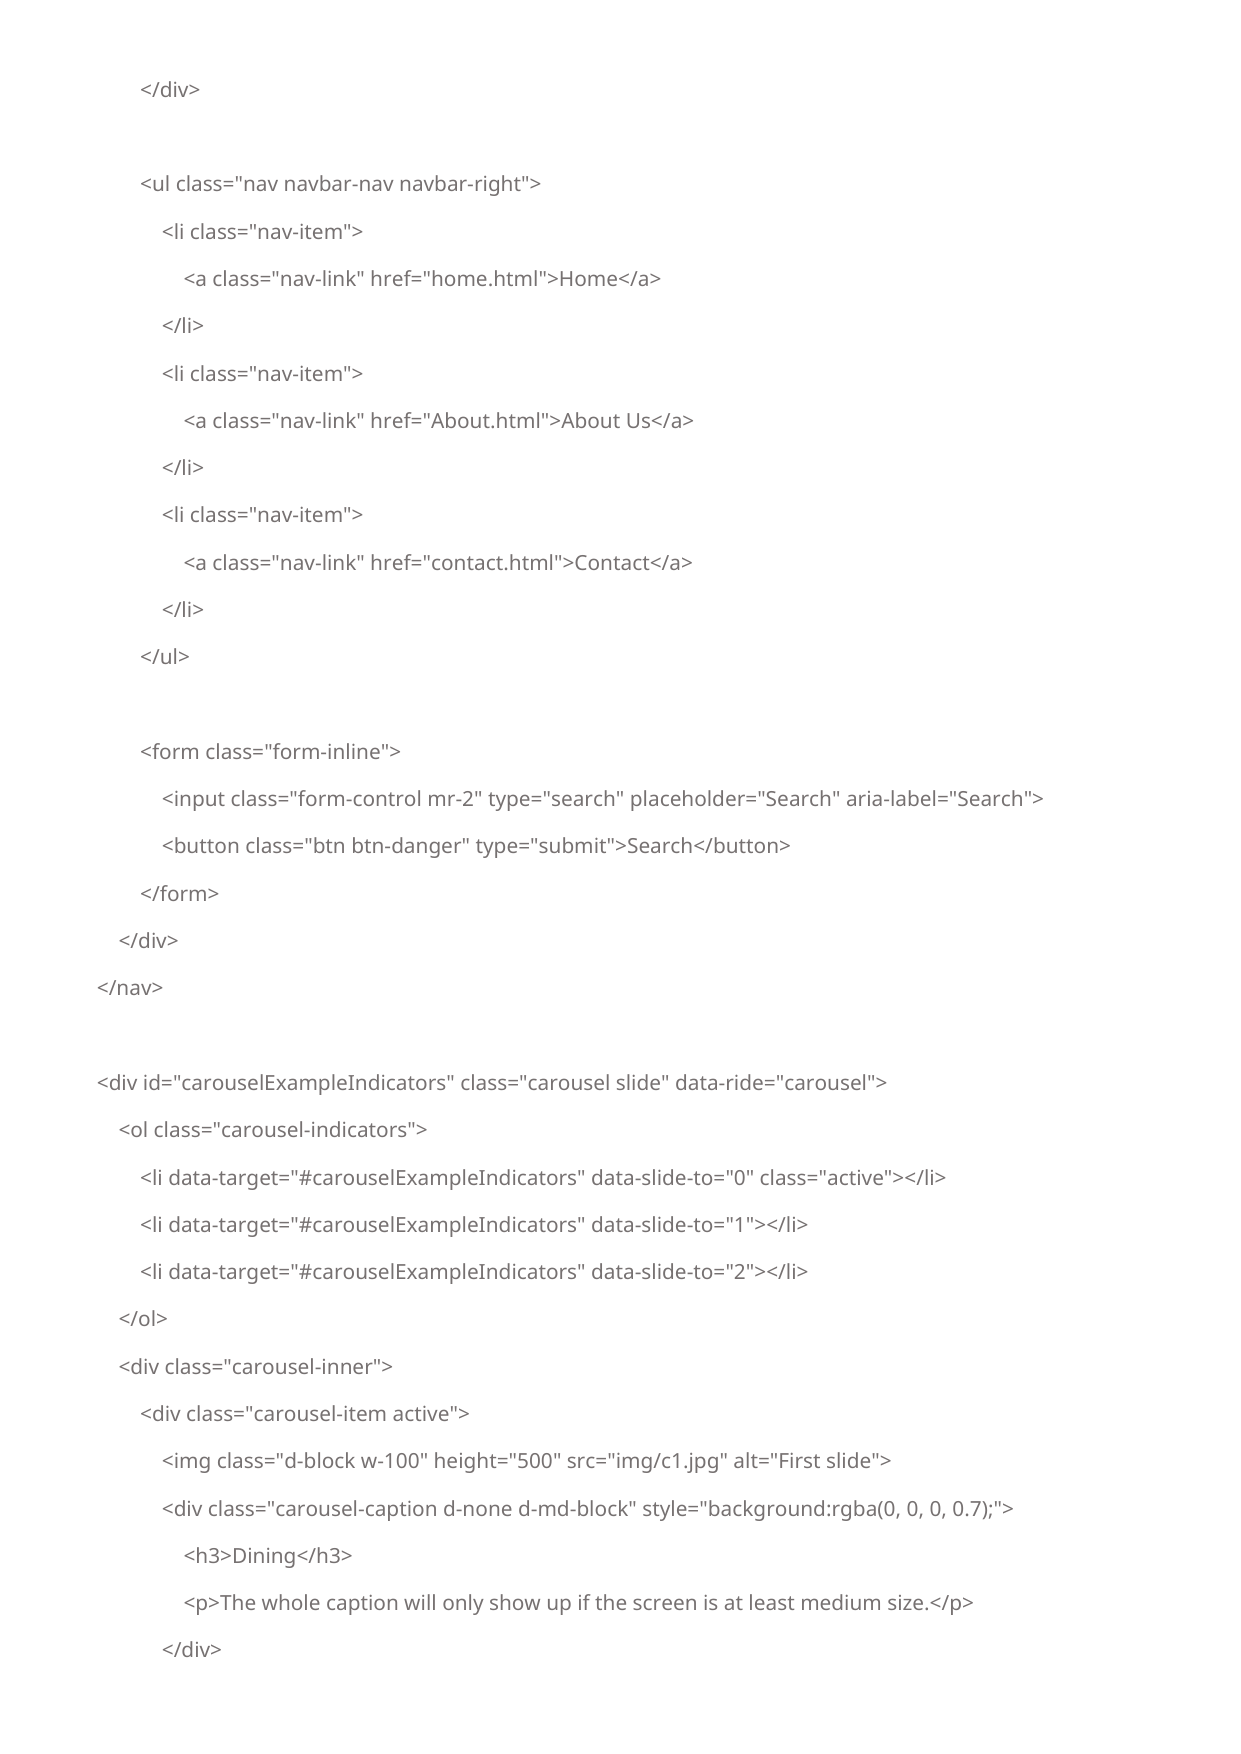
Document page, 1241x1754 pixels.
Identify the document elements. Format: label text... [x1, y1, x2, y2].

text <a class="nav-link" href="About.html">About Us</a> [75, 406, 1165, 434]
text <a class="nav-link" href="home.html">Home</a> [75, 264, 1165, 293]
text <div id="carouselExampleIndicators" class="carousel slide" data-ride="carousel"> [75, 1068, 1165, 1097]
text </div> [75, 75, 1165, 103]
text </div> [75, 926, 1165, 955]
text <li class="nav-item"> [75, 217, 1165, 245]
text <input class="form-control mr-2" type="search" placeholder="Search" aria-label="Search"> [75, 784, 1165, 813]
text <li data-target="#carouselExampleIndicators" data-slide-to="1"></li> [75, 1210, 1165, 1238]
text </li> [75, 595, 1165, 624]
text <form class="form-inline"> [75, 737, 1165, 766]
text <p>The whole caption will only show up if the screen is at least medium size.</p> [75, 1588, 1165, 1617]
text <a class="nav-link" href="contact.html">Contact</a> [75, 548, 1165, 576]
text </form> [75, 879, 1165, 907]
text <ol class="carousel-indicators"> [75, 1115, 1165, 1144]
text <li class="nav-item"> [75, 501, 1165, 529]
text </li> [75, 311, 1165, 340]
text </ol> [75, 1304, 1165, 1333]
text <button class="btn btn-danger" type="submit">Search</button> [75, 832, 1165, 860]
text <div class="carousel-inner"> [75, 1352, 1165, 1380]
text <ul class="nav navbar-nav navbar-right"> [75, 169, 1165, 198]
text </ul> [75, 642, 1165, 671]
text <img class="d-block w-100" height="500" src="img/c1.jpg" alt="First slide"> [75, 1446, 1165, 1475]
text <div class="carousel-item active"> [75, 1399, 1165, 1428]
text </nav> [75, 973, 1165, 1002]
text <li data-target="#carouselExampleIndicators" data-slide-to="2"></li> [75, 1257, 1165, 1286]
text </li> [75, 453, 1165, 482]
text <li class="nav-item"> [75, 359, 1165, 387]
text <h3>Dining</h3> [75, 1541, 1165, 1569]
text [75, 1494, 1165, 1522]
text </div> [75, 1636, 1165, 1664]
text <li data-target="#carouselExampleIndicators" data-slide-to="0" class="active"></li> [75, 1163, 1165, 1191]
